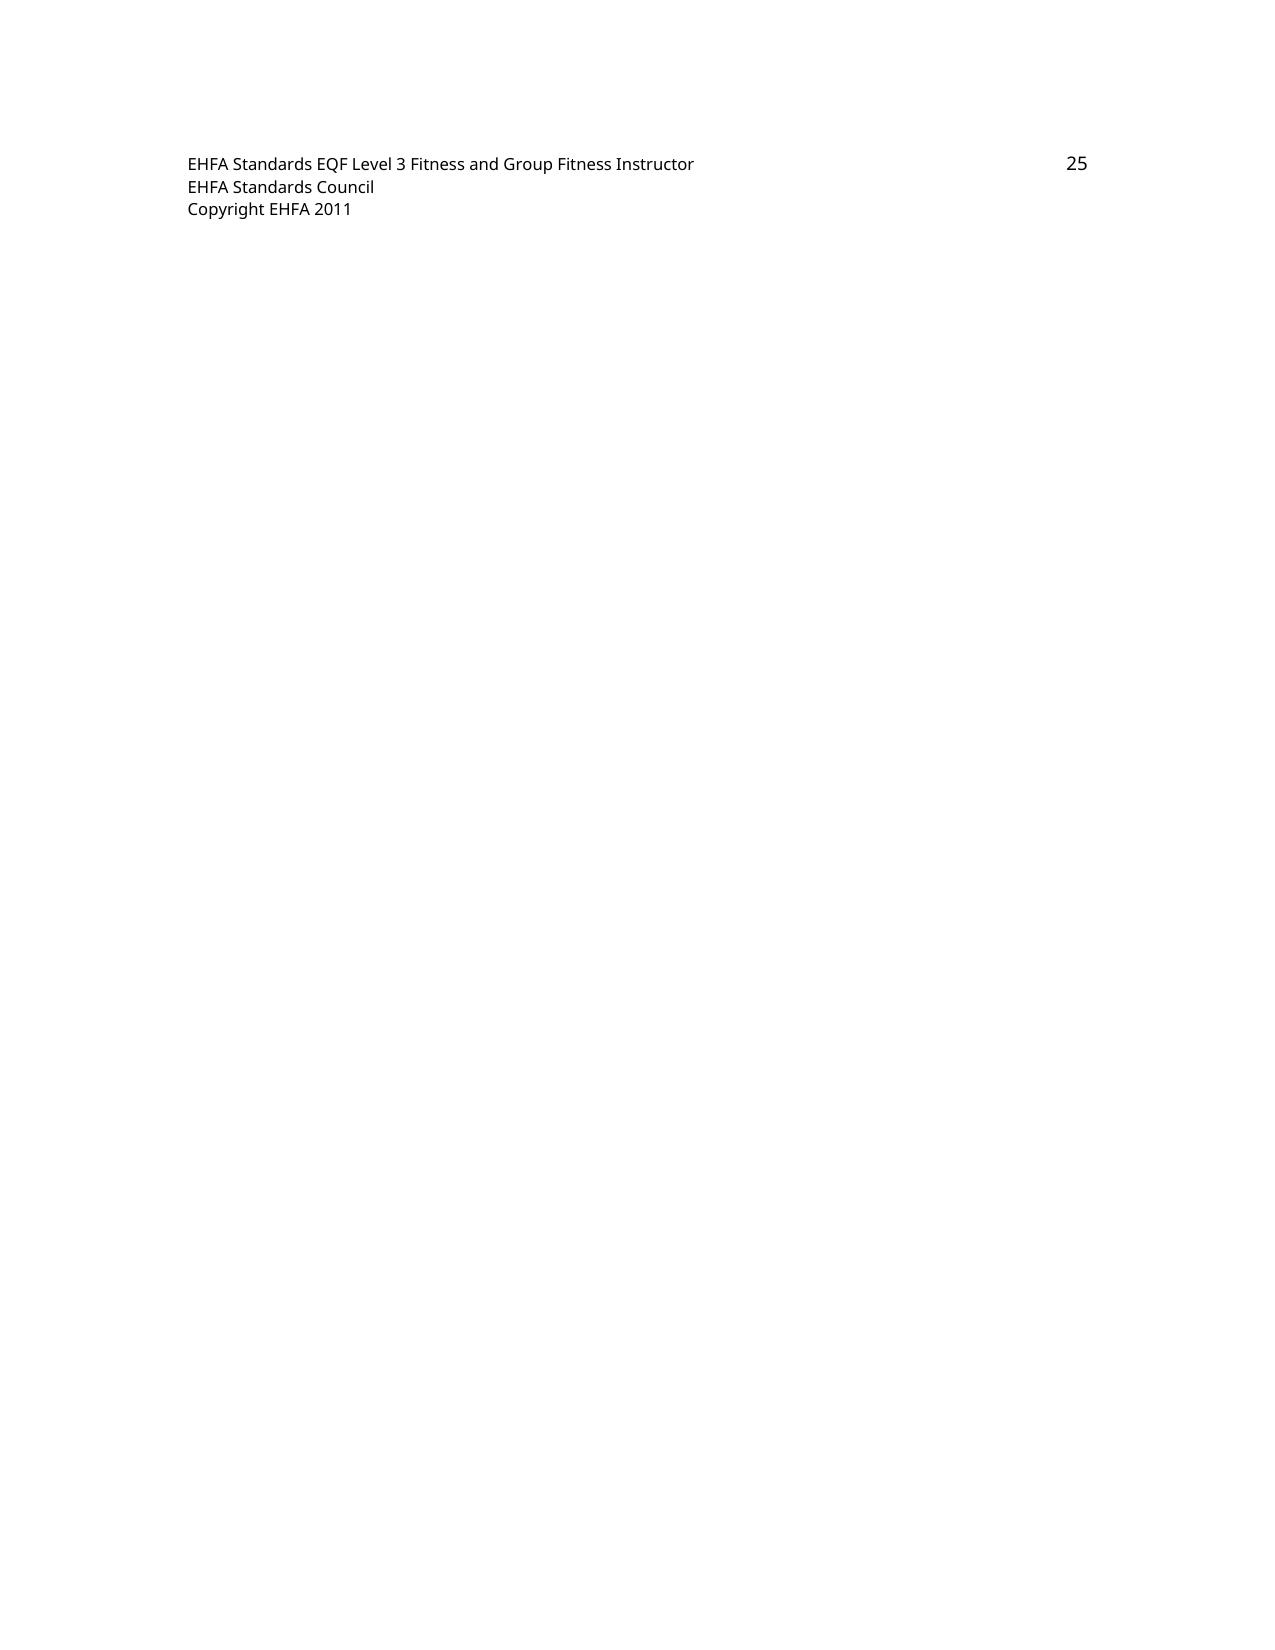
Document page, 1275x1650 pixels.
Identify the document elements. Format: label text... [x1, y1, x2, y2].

text Copyright EHFA 2011 [187, 198, 1125, 221]
table_header EHFA Standards EQF Level 3 Fitness and Group Fitness Instructor [188, 150, 902, 176]
text EHFA Standards Council [187, 176, 1125, 198]
table_header 25 [902, 150, 1087, 176]
